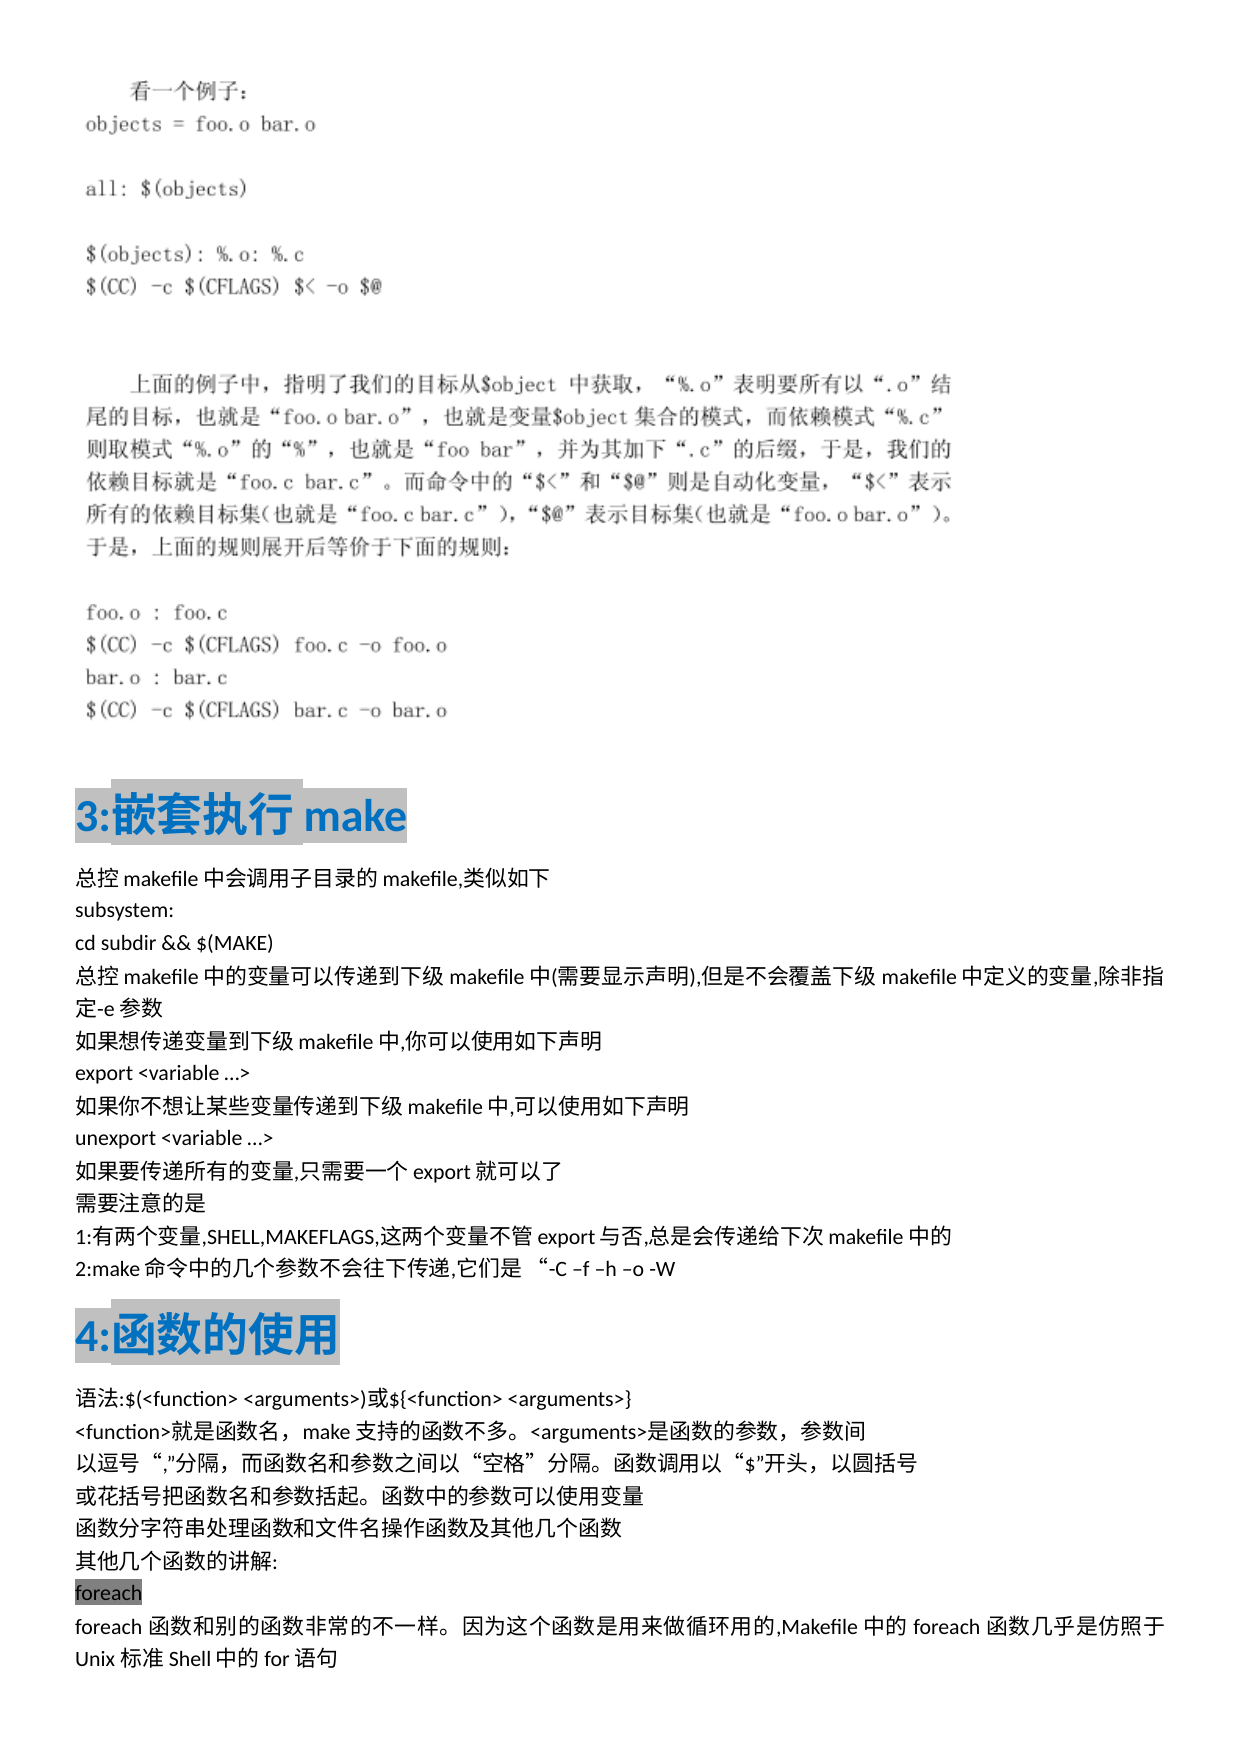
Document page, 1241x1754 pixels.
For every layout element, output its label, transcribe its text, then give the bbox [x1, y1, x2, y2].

text 如果想传递变量到下级makefile中,你可以使用如下声明 [75, 1023, 1165, 1056]
text 需要注意的是 [75, 1186, 1165, 1218]
text cd subdir && $(MAKE) [75, 926, 1165, 958]
text 或花括号把函数名和参数括起。函数中的参数可以使用变量 [75, 1478, 1165, 1511]
text 如果你不想让某些变量传递到下级makefile中,可以使用如下声明 [75, 1088, 1165, 1121]
text 其他几个函数的讲解: [75, 1543, 1165, 1576]
text foreach 函数和别的函数非常的不一样。因为这个函数是用来做循环用的,Makefile中的 foreach 函数几乎是仿照于 Unix 标准 Shell中的 for 语句 [75, 1608, 1165, 1673]
text 语法:$(<function> <arguments>)或${<function> <arguments>} [75, 1381, 1165, 1413]
text 总控makefile中会调用子目录的makefile,类似如下 [75, 861, 1165, 893]
text 总控makefile中的变量可以传递到下级makefile中(需要显示声明),但是不会覆盖下级makefile中定义的变量,除非指定-e参数 [75, 958, 1165, 1023]
text 2:make命令中的几个参数不会往下传递,它们是 “-C –f –h –o -W [75, 1251, 1165, 1283]
text 如果要传递所有的变量,只需要一个export就可以了 [75, 1153, 1165, 1186]
text 以逗号“,”分隔，而函数名和参数之间以“空格”分隔。函数调用以“$”开头，以圆括号 [75, 1446, 1165, 1478]
text unexport <variable …> [75, 1121, 1165, 1153]
text 3:嵌套执行make [75, 763, 1165, 861]
text <function>就是函数名，make 支持的函数不多。<arguments>是函数的参数，参数间 [75, 1413, 1165, 1446]
text 函数分字符串处理函数和文件名操作函数及其他几个函数 [75, 1511, 1165, 1543]
text 1:有两个变量,SHELL,MAKEFLAGS,这两个变量不管export与否,总是会传递给下次makefile中的 [75, 1218, 1165, 1251]
text export <variable …> [75, 1056, 1165, 1088]
text foreach [75, 1576, 1165, 1608]
text subsystem: [75, 893, 1165, 926]
text 4:函数的使用 [75, 1283, 1165, 1381]
picture [75, 80, 987, 736]
